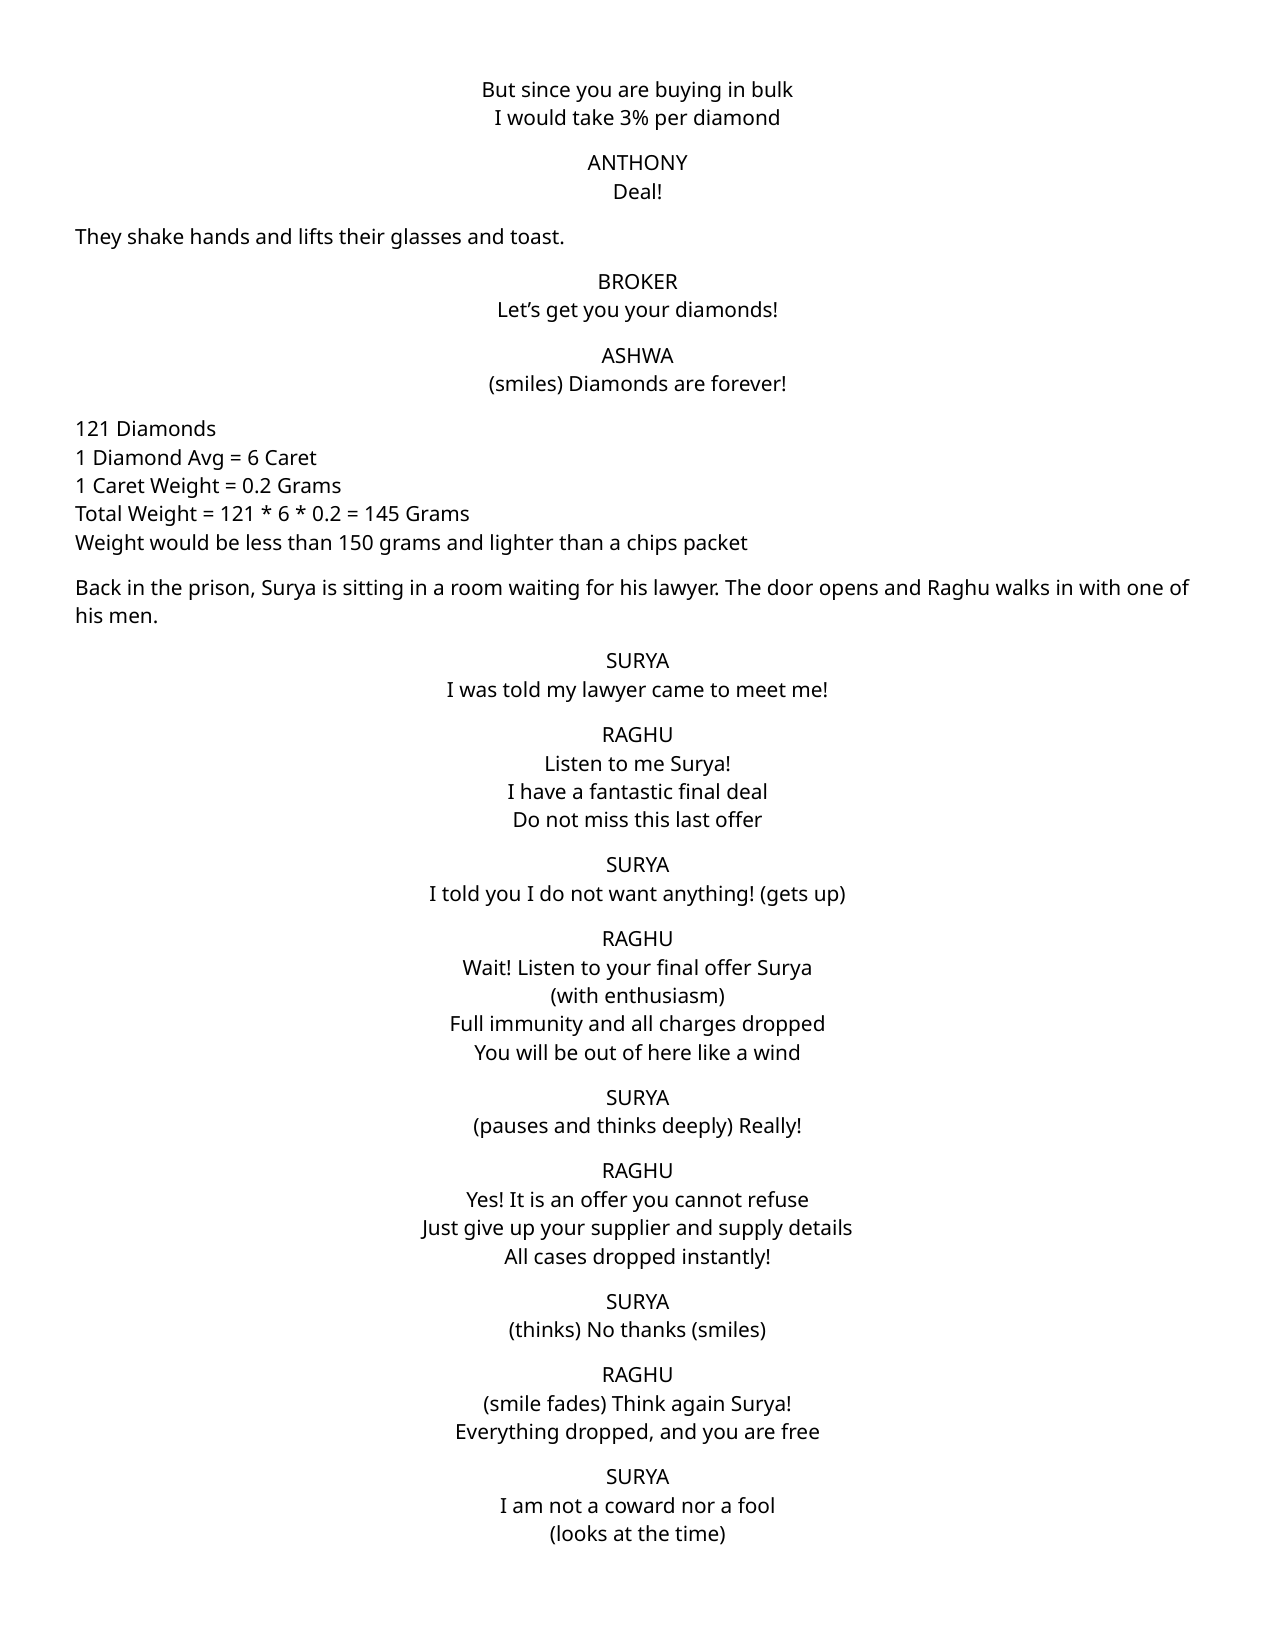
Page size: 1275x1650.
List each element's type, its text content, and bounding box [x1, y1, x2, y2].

text Back in the prison, Surya is sitting in a room waiting for his lawyer. The door opens and Raghu walks in with one of his men. [75, 573, 1200, 630]
text RAGHU (smile fades) Think again Surya! Everything dropped, and you are free [75, 1361, 1200, 1446]
text ASHWA (smiles) Diamonds are forever! [75, 341, 1200, 398]
text SURYA (thinks) No thanks (smiles) [75, 1287, 1200, 1344]
text SURYA I told you I do not want anything! (gets up) [75, 851, 1200, 907]
text SURYA I was told my lawyer came to meet me! [75, 647, 1200, 703]
text 121 Diamonds 1 Diamond Avg = 6 Caret 1 Caret Weight = 0.2 Grams Total Weight = 121 * 6 * 0.2 = 145 Grams Weight would be less than 150 grams and lighter than a chips packet [75, 414, 1200, 556]
text BROKER Well my charges are usually 5-6% (Anthony gets worried) But since you are buying in bulk I would take 3% per diamond [75, 75, 1200, 132]
text BROKER Let’s get you your diamonds! [75, 267, 1200, 324]
text They shake hands and lifts their glasses and toast. [75, 222, 1200, 251]
text RAGHU Yes! It is an offer you cannot refuse Just give up your supplier and supply details All cases dropped instantly! [75, 1157, 1200, 1270]
text ANTHONY Deal! [75, 148, 1200, 205]
text SURYA (pauses and thinks deeply) Really! [75, 1083, 1200, 1140]
text SURYA I am not a coward nor a fool (looks at the time) [75, 1462, 1200, 1548]
text RAGHU Listen to me Surya! I have a fantastic final deal Do not miss this last offer [75, 720, 1200, 834]
text RAGHU Wait! Listen to your final offer Surya (with enthusiasm) Full immunity and all charges dropped You will be out of here like a wind [75, 924, 1200, 1066]
